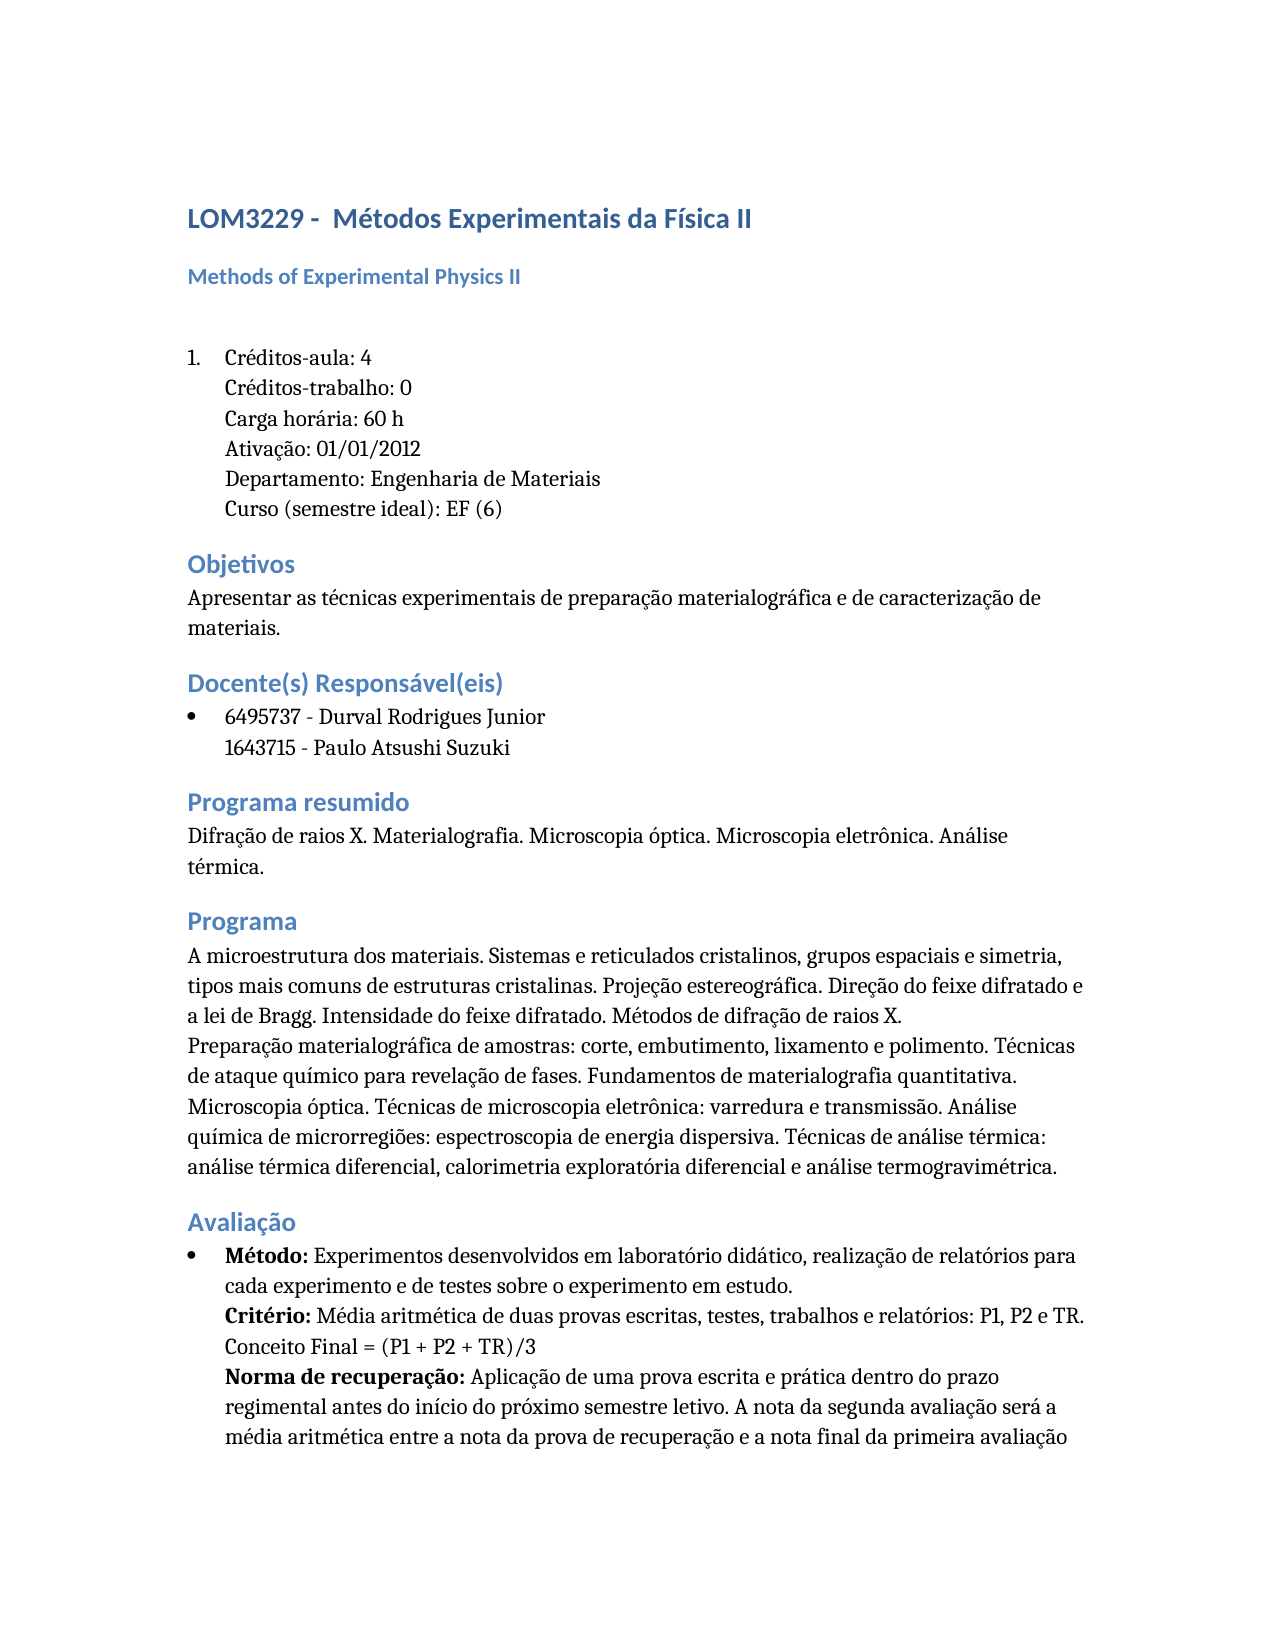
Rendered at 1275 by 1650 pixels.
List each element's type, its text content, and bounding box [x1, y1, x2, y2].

subtitle Avaliação [187, 1205, 1087, 1238]
subtitle Programa [187, 904, 1087, 938]
text Apresentar as técnicas experimentais de preparação materialográfica e de caracterização de materiais. [187, 585, 1087, 642]
list Créditos-aula: 4 Créditos-trabalho: 0 Carga horária: 60 h Ativação: 01/01/2012 Departamento: Engenharia de Materiais Curso (semestre ideal): EF (6) [187, 345, 1087, 522]
subtitle Docente(s) Responsável(eis) [187, 666, 1087, 699]
subtitle LOM3229 - Métodos Experimentais da Física II [187, 200, 1087, 236]
subtitle Objetivos [187, 547, 1087, 580]
text Difração de raios X. Materialografia. Microscopia óptica. Microscopia eletrônica. Análise térmica. [187, 823, 1087, 880]
text A microestrutura dos materiais. Sistemas e reticulados cristalinos, grupos espaciais e simetria, tipos mais comuns de estruturas cristalinas. Projeção estereográfica. Direção do feixe difratado e a lei de Bragg. Intensidade do feixe difratado. Métodos de difração de raios X. Preparação materialográfica de amostras: corte, embutimento, lixamento e polimento. Técnicas de ataque químico para revelação de fases. Fundamentos de materialografia quantitativa. Microscopia óptica. Técnicas de microscopia eletrônica: varredura e transmissão. Análise química de microrregiões: espectroscopia de energia dispersiva. Técnicas de análise térmica: análise térmica diferencial, calorimetria exploratória diferencial e análise termogravimétrica. [187, 942, 1087, 1180]
list 6495737 - Durval Rodrigues Junior 1643715 - Paulo Atsushi Suzuki [187, 704, 1087, 761]
subtitle Programa resumido [187, 785, 1087, 818]
subtitle Methods of Experimental Physics II [187, 262, 1087, 290]
